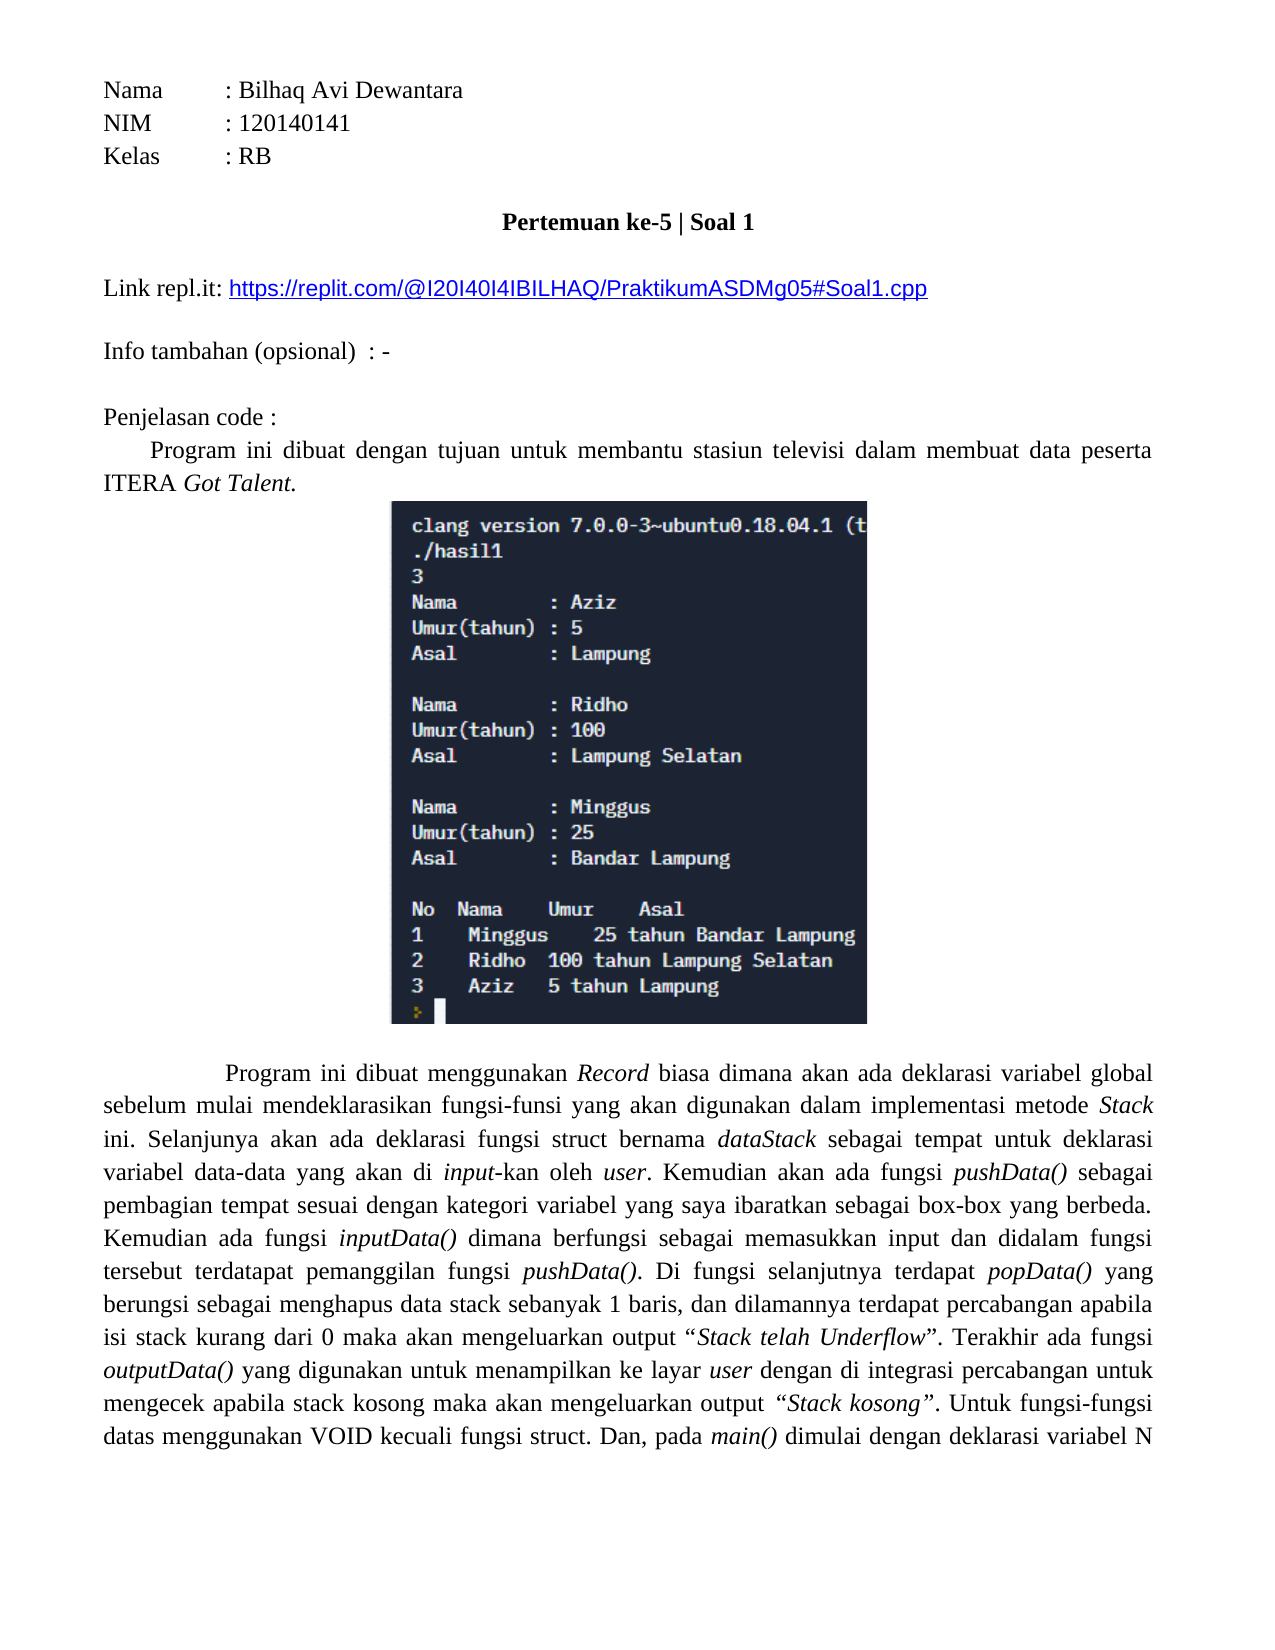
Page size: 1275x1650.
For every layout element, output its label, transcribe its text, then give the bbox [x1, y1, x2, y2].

text Penjelasan code : [103, 402, 1153, 431]
text Info tambahan (opsional) : - [103, 336, 1153, 365]
text Pertemuan ke-5 | Soal 1 [103, 207, 1153, 236]
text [103, 1058, 1153, 1449]
text Program ini dibuat dengan tujuan untuk membantu stasiun televisi dalam membuat data peserta ITERA Got Talent. [103, 435, 1153, 497]
text Link repl.it: https://replit.com/@I20I40I4IBILHAQ/PraktikumASDMg05#Soal1.cpp [103, 273, 1153, 302]
picture [389, 501, 868, 1024]
